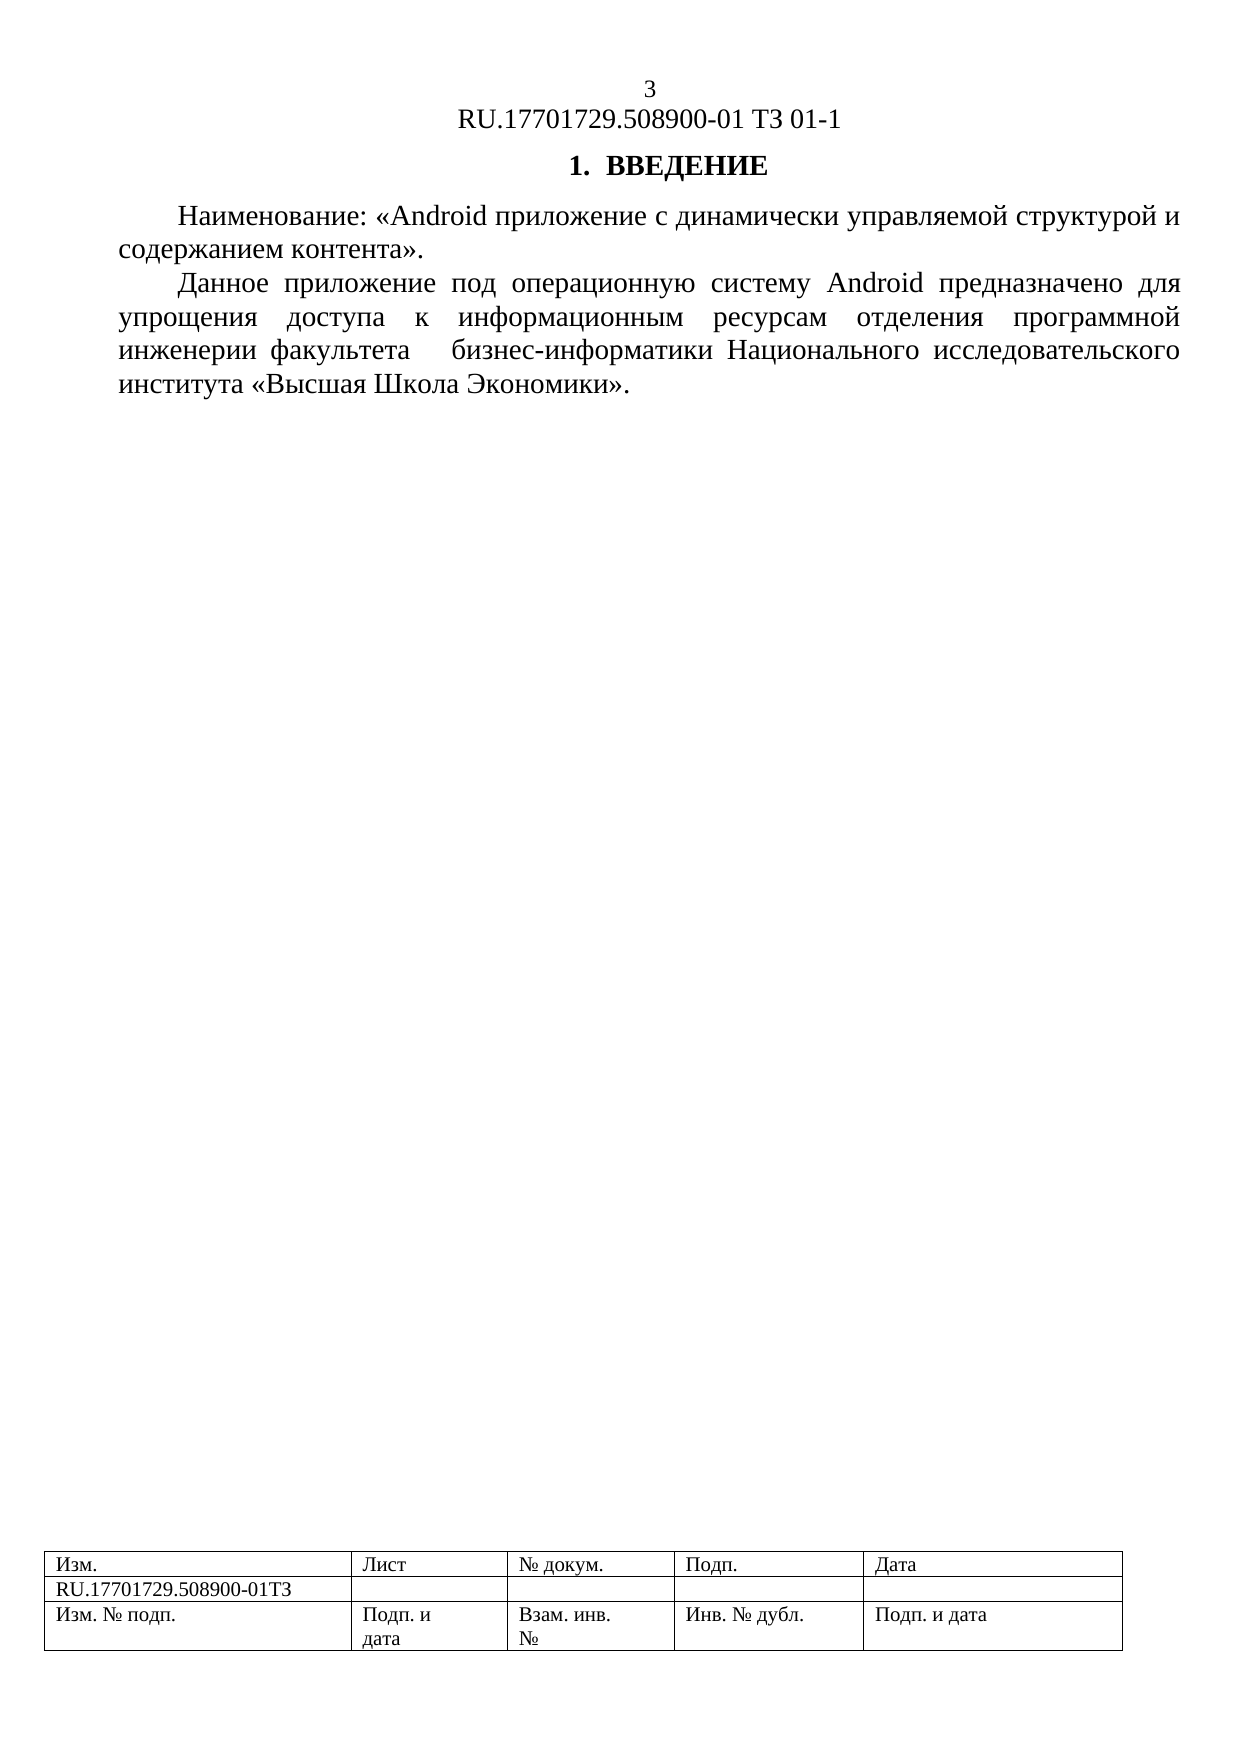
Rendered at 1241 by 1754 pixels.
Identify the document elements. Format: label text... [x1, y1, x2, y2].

subtitle ВВЕДЕНИЕ [156, 148, 1181, 181]
text Наименование: «Android приложение с динамически управляемой структурой и содержанием контента». [118, 198, 1181, 265]
text Данное приложение под операционную систему Android предназначено для упрощения доступа к информационным ресурсам отделения программной инженерии факультета бизнес-информатики Национального исследовательского института «Высшая Школа Экономики». [118, 265, 1181, 399]
